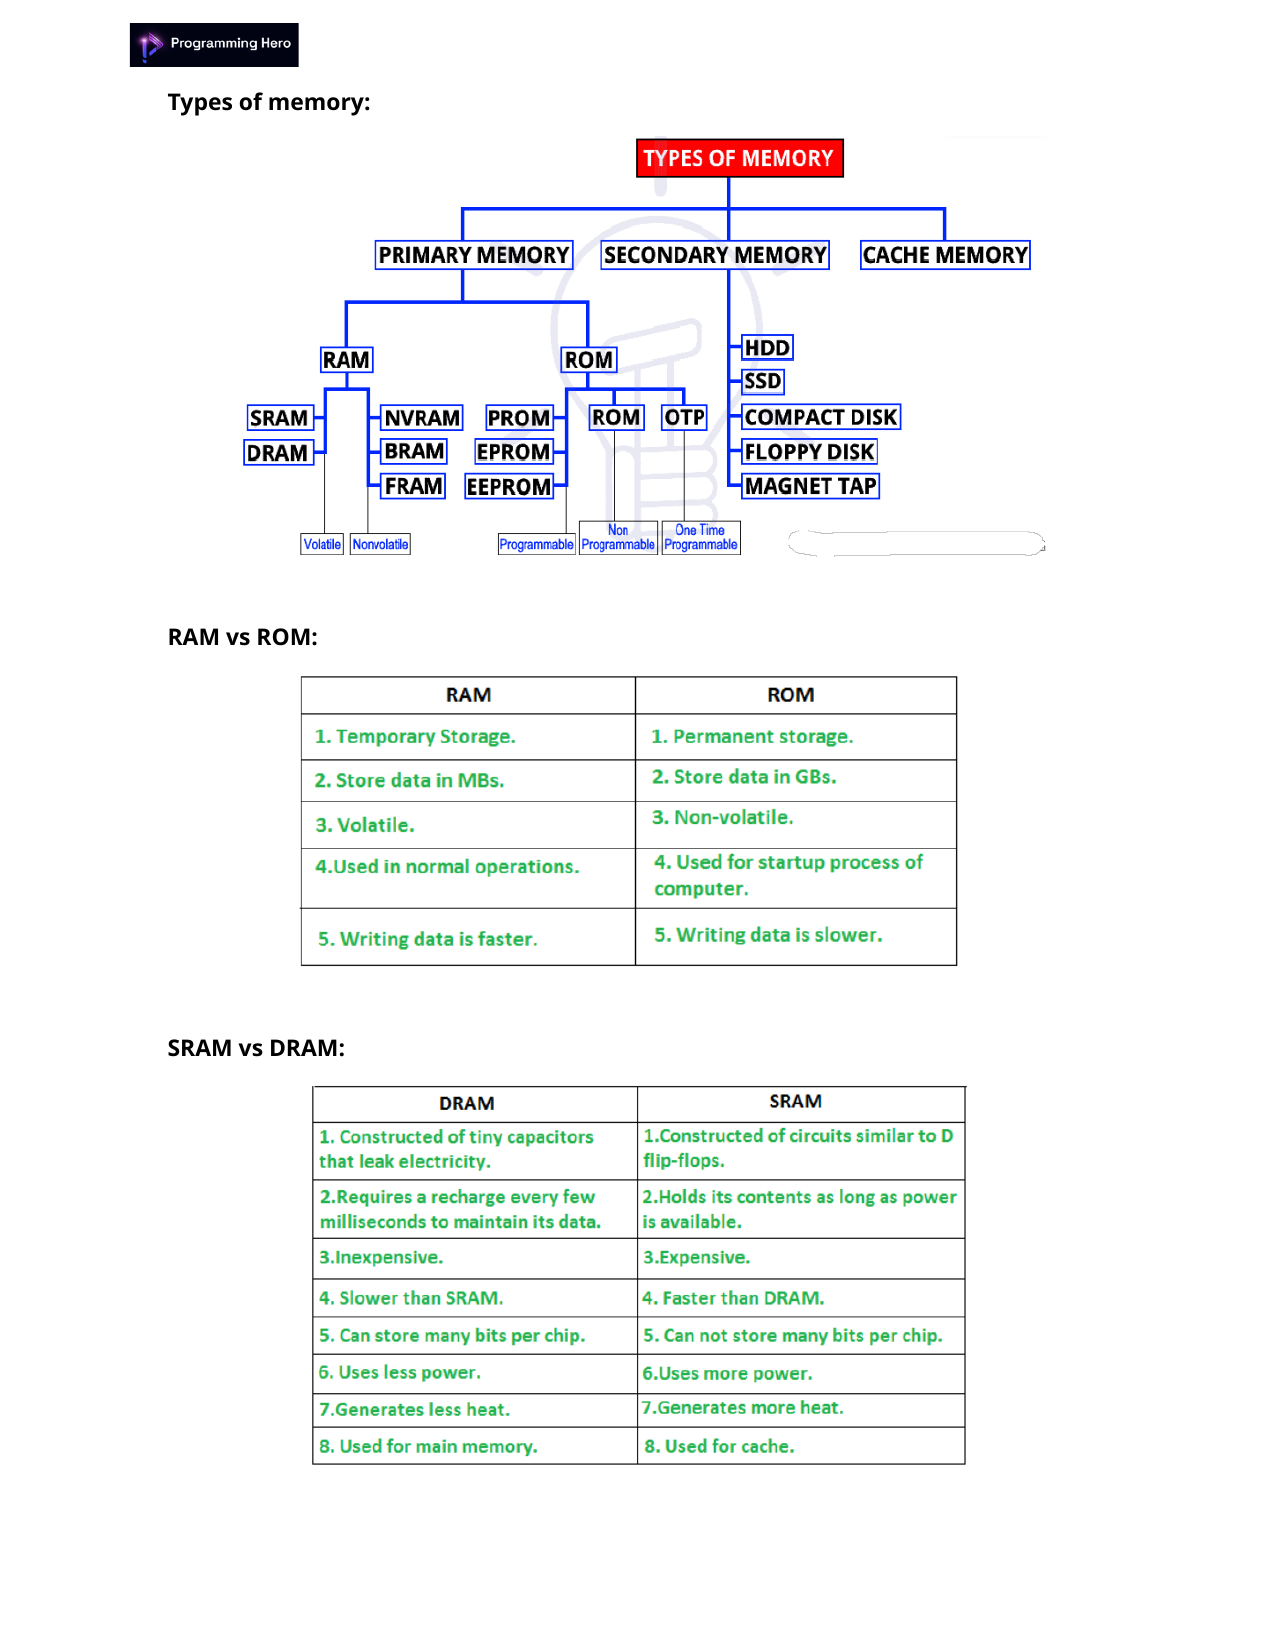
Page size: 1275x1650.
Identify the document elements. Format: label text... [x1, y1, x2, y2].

picture [311, 1082, 968, 1467]
text Types of memory: [167, 86, 1144, 117]
picture [290, 671, 967, 967]
picture [129, 23, 299, 67]
picture [223, 136, 1047, 557]
text RAM vs ROM: [167, 621, 1144, 652]
text SRAM vs DRAM: [167, 1032, 1144, 1064]
